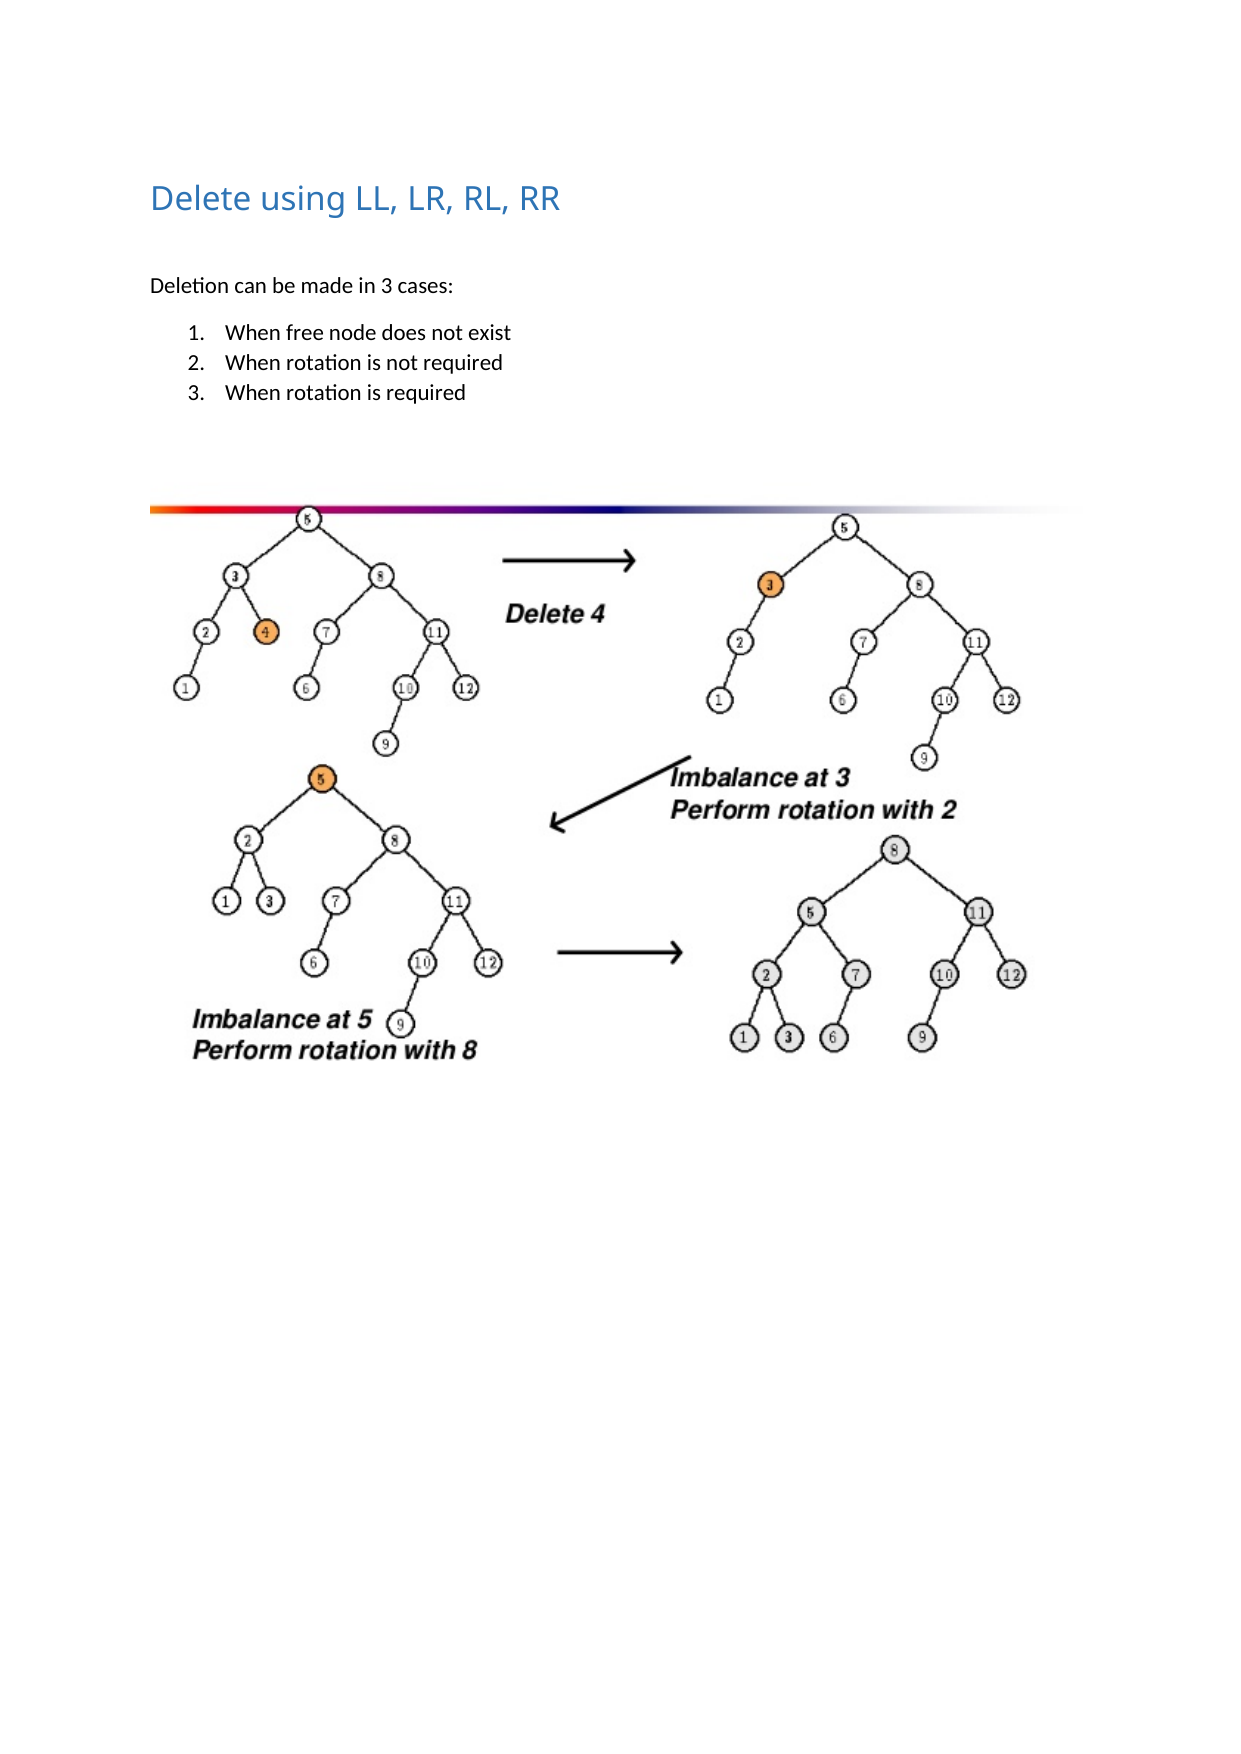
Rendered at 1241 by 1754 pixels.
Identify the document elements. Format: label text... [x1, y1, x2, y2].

list When rotation is not required [187, 348, 1090, 376]
text Deletion can be made in 3 cases: [150, 271, 1090, 299]
list When free node does not exist [187, 318, 1090, 346]
picture [150, 471, 1091, 1071]
subtitle Delete using LL, LR, RL, RR [150, 175, 1090, 220]
list When rotation is required [187, 378, 1090, 406]
